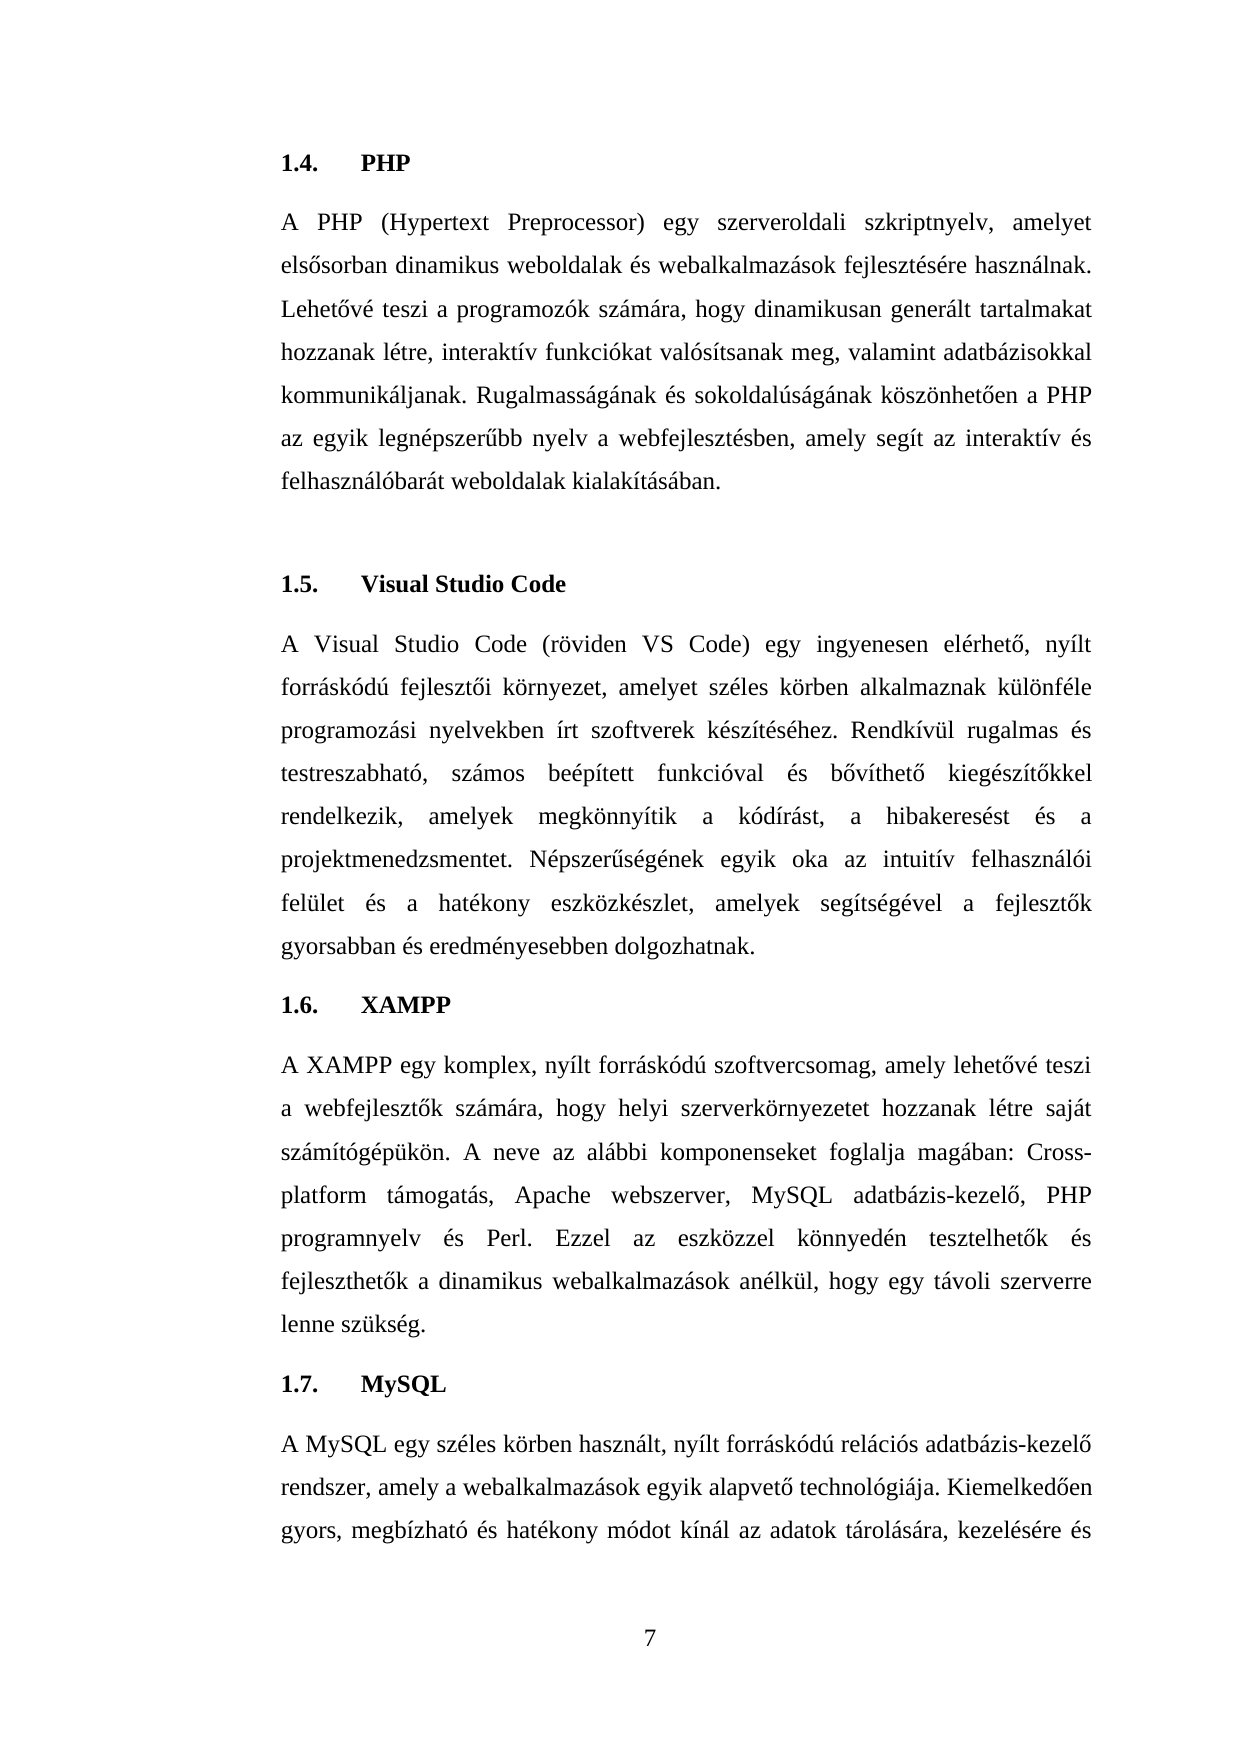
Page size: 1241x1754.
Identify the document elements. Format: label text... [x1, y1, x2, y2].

subtitle XAMPP [281, 991, 1092, 1019]
text A Visual Studio Code (röviden VS Code) egy ingyenesen elérhető, nyílt forráskódú fejlesztői környezet, amelyet széles körben alkalmaznak különféle programozási nyelvekben írt szoftverek készítéséhez. Rendkívül rugalmas és testreszabható, számos beépített funkcióval és bővíthető kiegészítőkkel rendelkezik, amelyek megkönnyítik a kódírást, a hibakeresést és a projektmenedzsmentet. Népszerűségének egyik oka az intuitív felhasználói felület és a hatékony eszközkészlet, amelyek segítségével a fejlesztők gyorsabban és eredményesebben dolgozhatnak. [281, 629, 1092, 959]
subtitle PHP [281, 148, 1092, 176]
text A PHP (Hypertext Preprocessor) egy szerveroldali szkriptnyelv, amelyet elsősorban dinamikus weboldalak és webalkalmazások fejlesztésére használnak. Lehetővé teszi a programozók számára, hogy dinamikusan generált tartalmakat hozzanak létre, interaktív funkciókat valósítsanak meg, valamint adatbázisokkal kommunikáljanak. Rugalmasságának és sokoldalúságának köszönhetően a PHP az egyik legnépszerűbb nyelv a webfejlesztésben, amely segít az interaktív és felhasználóbarát weboldalak kialakításában. [281, 207, 1092, 495]
text A XAMPP egy komplex, nyílt forráskódú szoftvercsomag, amely lehetővé teszi a webfejlesztők számára, hogy helyi szerverkörnyezetet hozzanak létre saját számítógépükön. A neve az alábbi komponenseket foglalja magában: Cross-platform támogatás, Apache webszerver, MySQL adatbázis-kezelő, PHP programnyelv és Perl. Ezzel az eszközzel könnyedén tesztelhetők és fejleszthetők a dinamikus webalkalmazások anélkül, hogy egy távoli szerverre lenne szükség. [281, 1050, 1092, 1338]
subtitle MySQL [281, 1369, 1092, 1398]
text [281, 1429, 1092, 1544]
subtitle Visual Studio Code [281, 569, 1092, 598]
